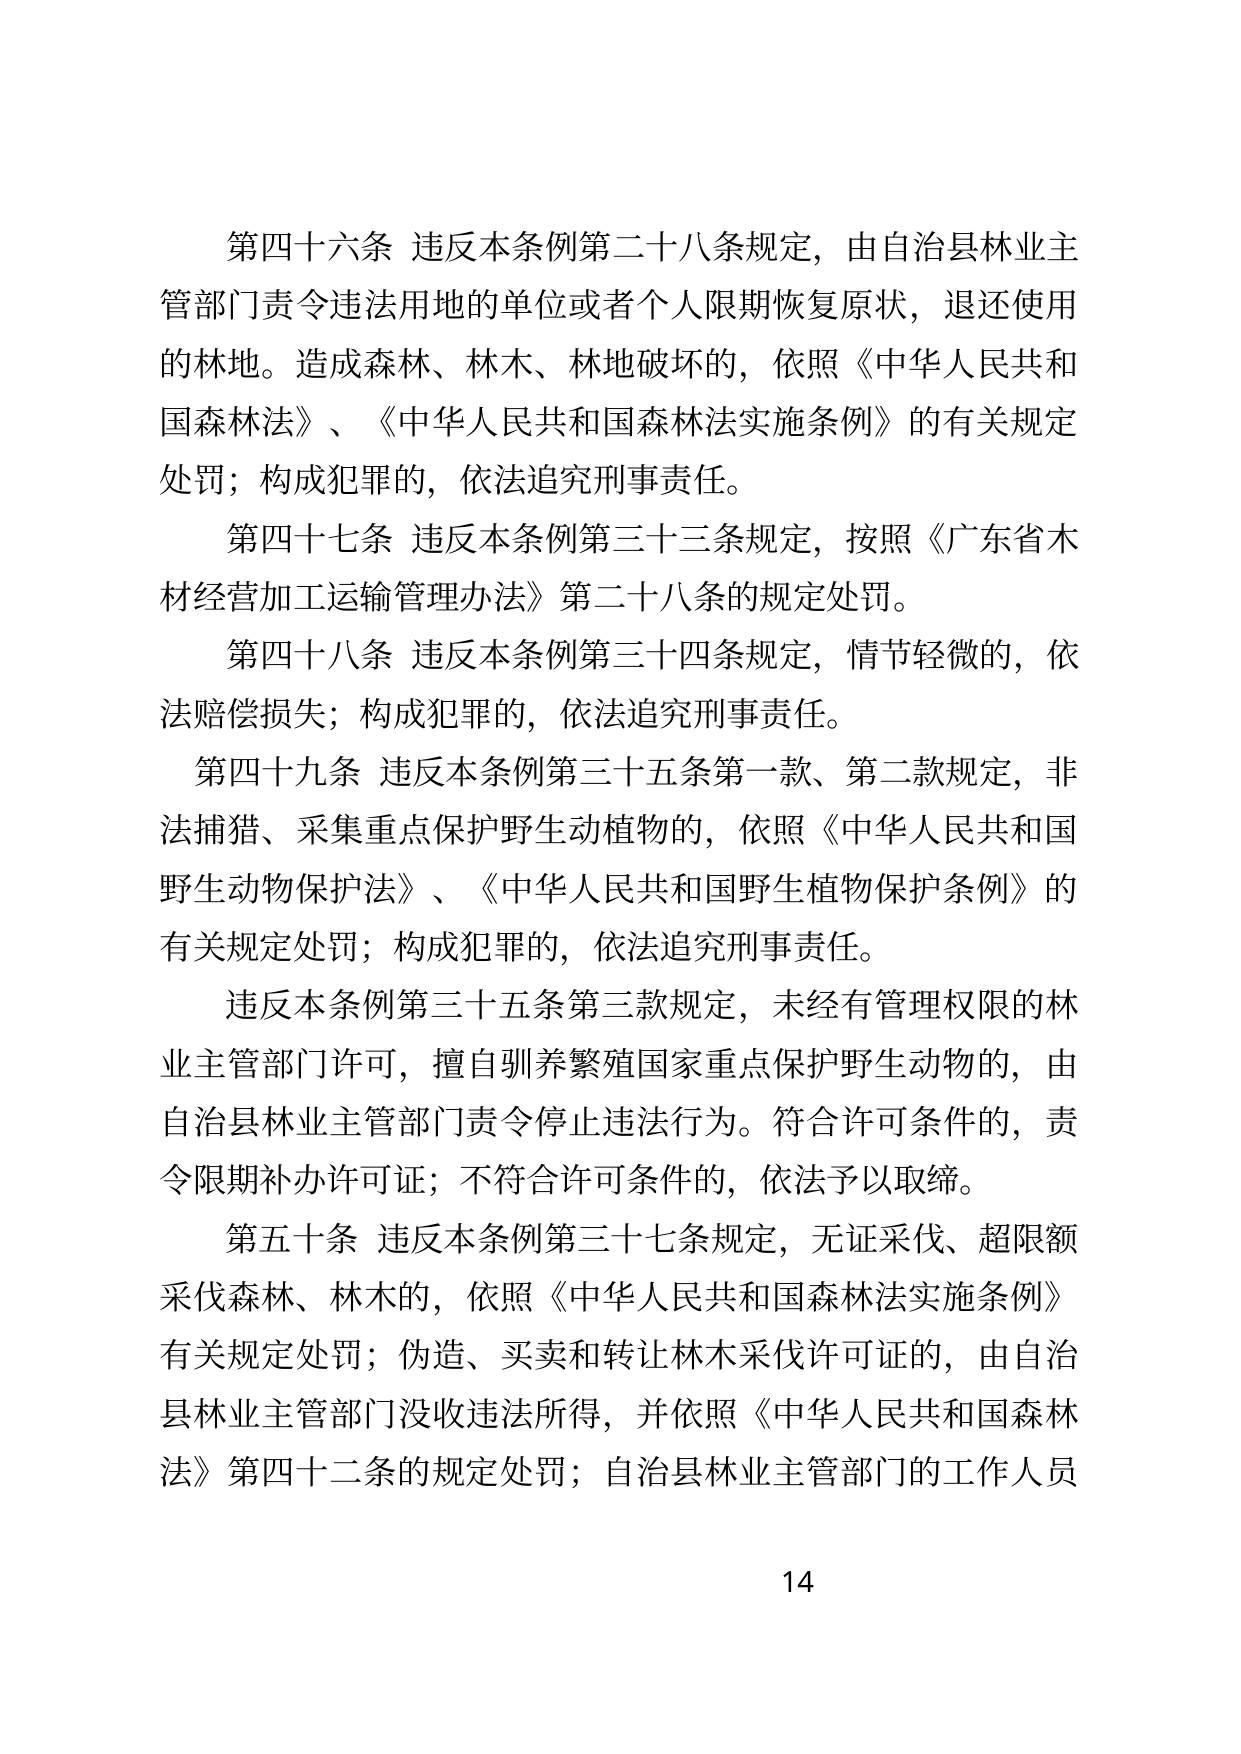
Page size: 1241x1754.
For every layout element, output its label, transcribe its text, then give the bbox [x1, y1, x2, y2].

text 违反本条例第三十五条第三款规定，未经有管理权限的林业主管部门许可，擅自驯养繁殖国家重点保护野生动物的，由自治县林业主管部门责令停止违法行为。符合许可条件的，责令限期补办许可证；不符合许可条件的，依法予以取缔。 [159, 971, 1081, 1204]
text 第四十七条 违反本条例第三十三条规定，按照《广东省木材经营加工运输管理办法》第二十八条的规定处罚。 [159, 504, 1081, 621]
text 第四十八条 违反本条例第三十四条规定，情节轻微的，依法赔偿损失；构成犯罪的，依法追究刑事责任。 [159, 621, 1081, 738]
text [159, 1204, 1081, 1496]
text 第四十六条 违反本条例第二十八条规定，由自治县林业主管部门责令违法用地的单位或者个人限期恢复原状，退还使用的林地。造成森林、林木、林地破坏的，依照《中华人民共和国森林法》、《中华人民共和国森林法实施条例》的有关规定处罚；构成犯罪的，依法追究刑事责任。 [159, 213, 1081, 504]
text 第四十九条 违反本条例第三十五条第一款、第二款规定，非法捕猎、采集重点保护野生动植物的，依照《中华人民共和国野生动物保护法》、《中华人民共和国野生植物保护条例》的有关规定处罚；构成犯罪的，依法追究刑事责任。 [159, 738, 1081, 971]
